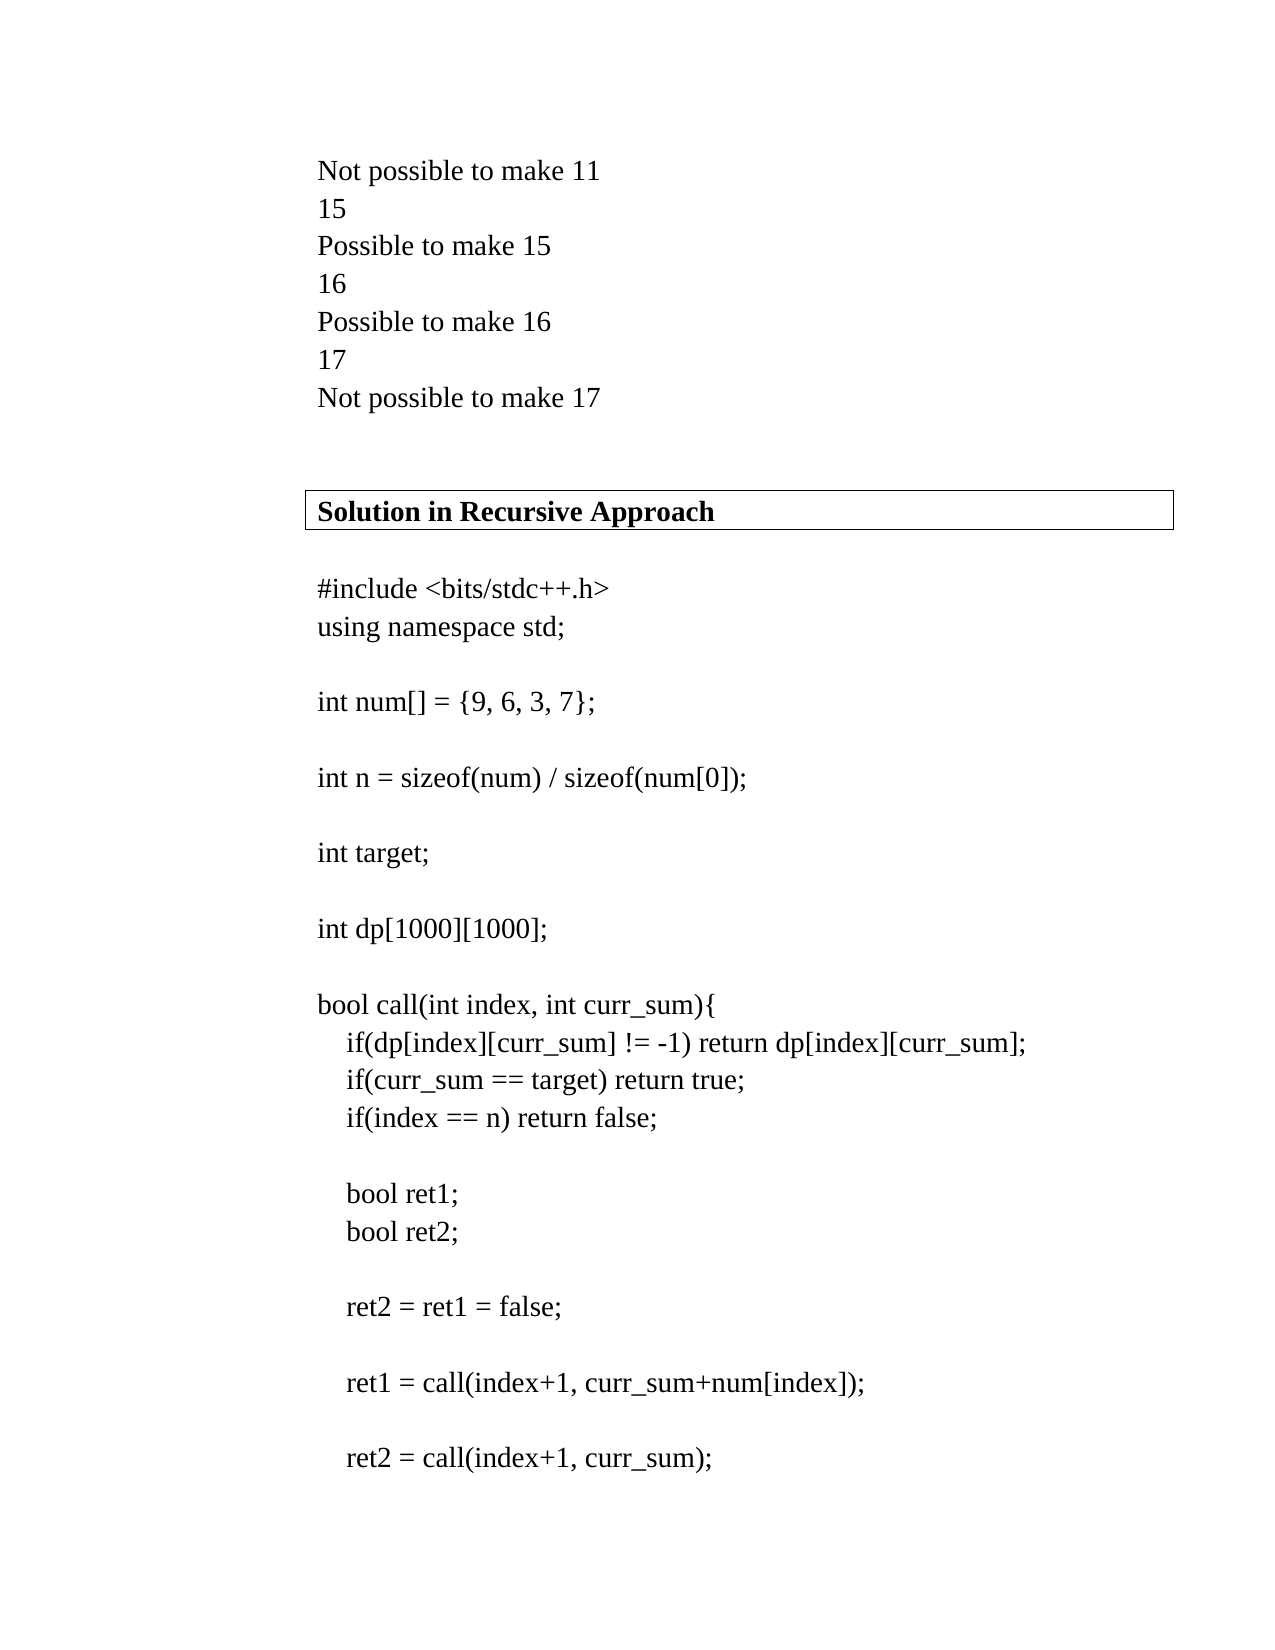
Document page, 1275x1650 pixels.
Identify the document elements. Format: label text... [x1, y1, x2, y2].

text bool call(int index, int curr_sum){ [317, 984, 1156, 1022]
text 16 [317, 263, 1156, 301]
text int dp[1000][1000]; [317, 908, 1156, 946]
text ret1 = call(index+1, curr_sum+num[index]); [317, 1362, 1156, 1400]
text Possible to make 16 [317, 301, 1156, 339]
text #include <bits/stdc++.h> [317, 568, 1156, 606]
text if(curr_sum == target) return true; [317, 1059, 1156, 1097]
text using namespace std; [317, 606, 1156, 644]
text int num[] = {9, 6, 3, 7}; [317, 681, 1156, 719]
text int target; [317, 833, 1156, 871]
text 17 [317, 339, 1156, 377]
text Possible to make 15 [317, 226, 1156, 263]
text ret2 = call(index+1, curr_sum); [317, 1438, 1156, 1476]
text bool ret1; [317, 1173, 1156, 1211]
text Not possible to make 17 [317, 377, 1156, 415]
text Not possible to make 11 [317, 150, 1156, 188]
text bool ret2; [317, 1211, 1156, 1249]
text if(dp[index][curr_sum] != -1) return dp[index][curr_sum]; [317, 1022, 1156, 1059]
text if(index == n) return false; [317, 1097, 1156, 1135]
text 15 [317, 188, 1156, 226]
text int n = sizeof(num) / sizeof(num[0]); [317, 757, 1156, 795]
text ret2 = ret1 = false; [317, 1286, 1156, 1324]
table_header Solution in Recursive Approach [306, 491, 1173, 529]
